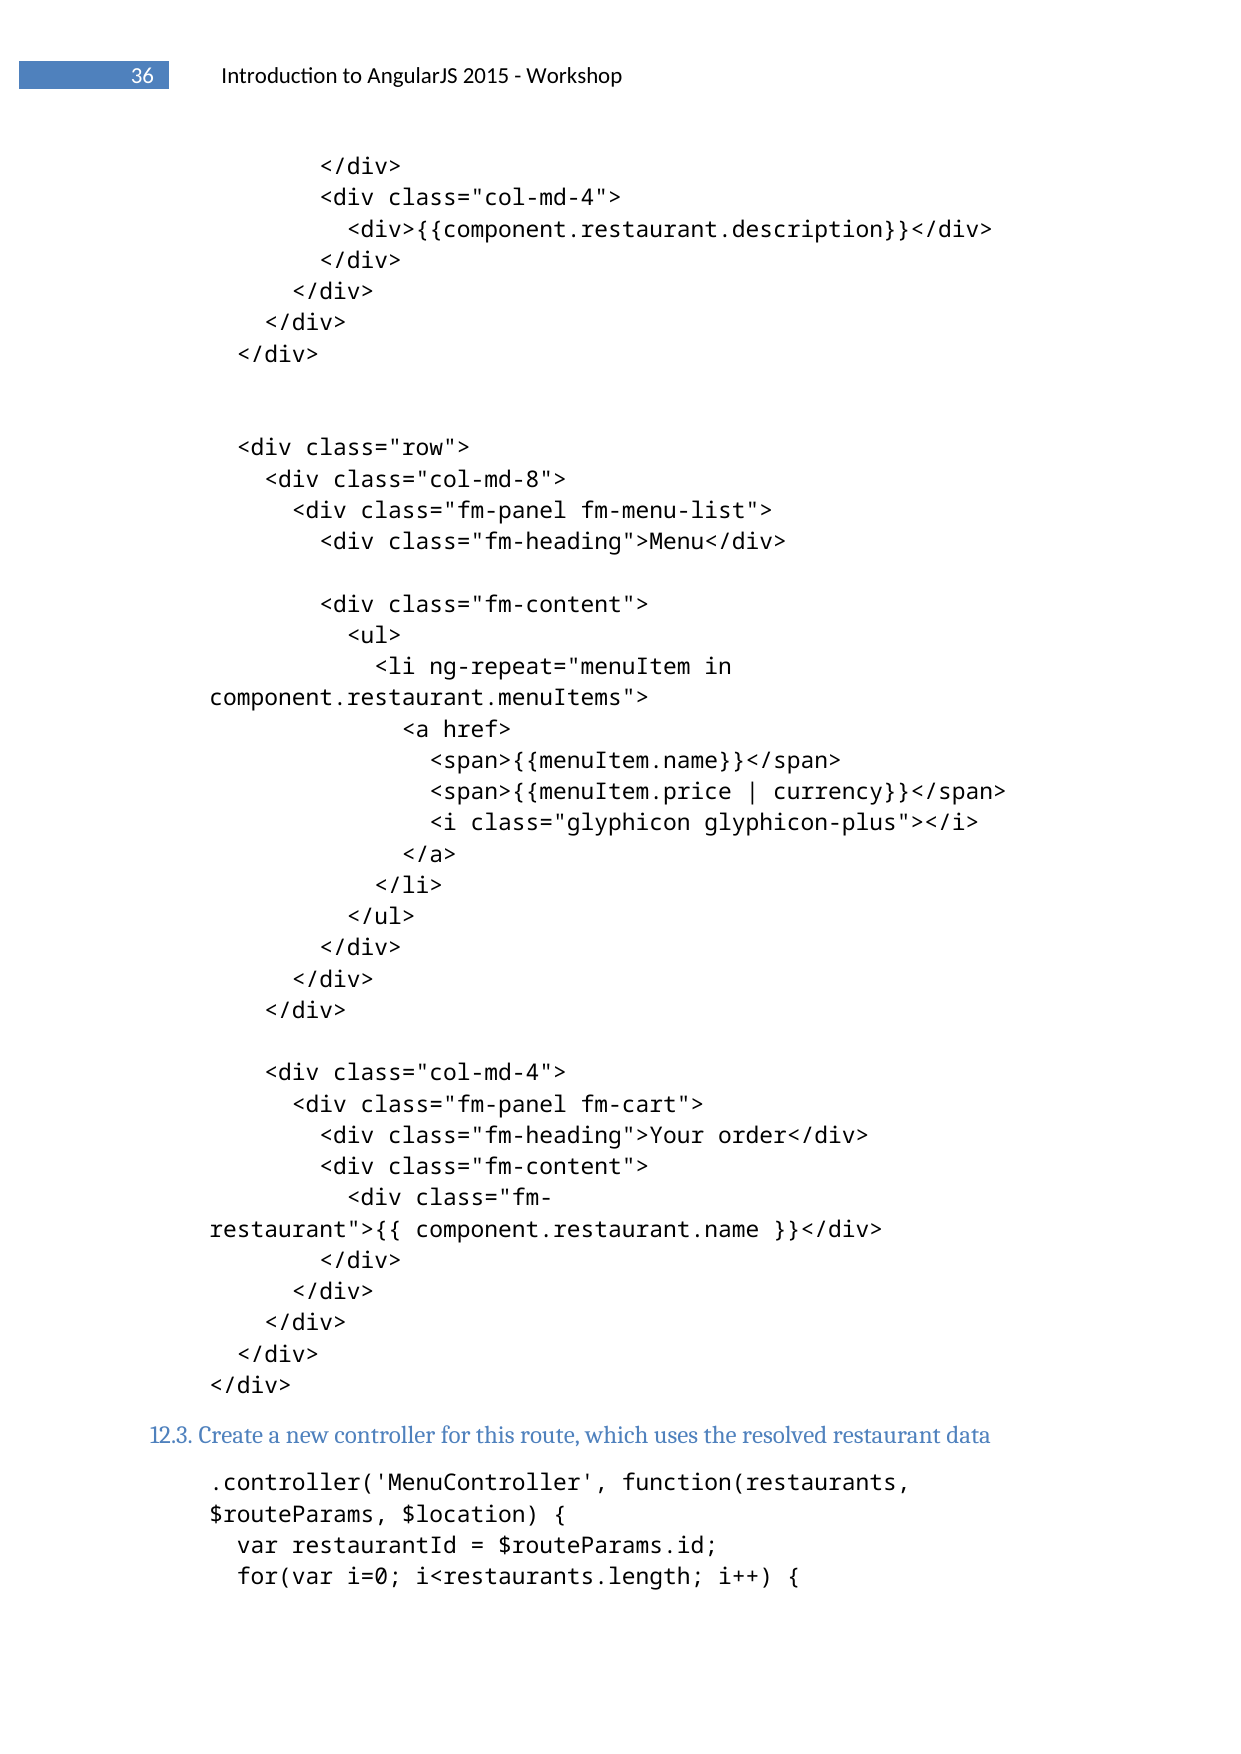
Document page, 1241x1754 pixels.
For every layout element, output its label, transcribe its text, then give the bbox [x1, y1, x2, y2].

text <ul> [209, 619, 1090, 650]
text </li> [209, 869, 1090, 900]
text <div class="fm-panel fm-cart"> [209, 1087, 1090, 1119]
text </div> [209, 1369, 1090, 1400]
text </ul> [209, 900, 1090, 931]
text </div> [209, 150, 1090, 181]
text <div class="fm-heading">Menu</div> [209, 525, 1090, 556]
text </a> [209, 837, 1090, 869]
text <div class="col-md-4"> [209, 181, 1090, 212]
subtitle Create a new controller for this route, which uses the resolved restaurant data [150, 1421, 1090, 1449]
text </div> [209, 1337, 1090, 1369]
text </div> [209, 931, 1090, 962]
text <li ng-repeat="menuItem in component.restaurant.menuItems"> [209, 650, 1090, 712]
text </div> [209, 275, 1090, 306]
text </div> [209, 337, 1090, 369]
text <a href> [209, 712, 1090, 744]
text </div> [209, 1306, 1090, 1337]
text <div class="fm-restaurant">{{ component.restaurant.name }}</div> [209, 1181, 1090, 1244]
text <div class="fm-panel fm-menu-list"> [209, 494, 1090, 525]
text <div class="col-md-8"> [209, 462, 1090, 494]
text <div class="row"> [209, 431, 1090, 462]
text <span>{{menuItem.name}}</span> [209, 744, 1090, 775]
text <div class="col-md-4"> [209, 1056, 1090, 1087]
text <div>{{component.restaurant.description}}</div> [209, 212, 1090, 244]
text </div> [209, 1244, 1090, 1275]
text for(var i=0; i<restaurants.length; i++) { [209, 1560, 1090, 1591]
text </div> [209, 244, 1090, 275]
text var restaurantId = $routeParams.id; [209, 1529, 1090, 1560]
text .controller('MenuController', function(restaurants, $routeParams, $location) { [209, 1466, 1090, 1529]
text <div class="fm-content"> [209, 1150, 1090, 1181]
text </div> [209, 994, 1090, 1025]
text <span>{{menuItem.price | currency}}</span> [209, 775, 1090, 806]
text <div class="fm-heading">Your order</div> [209, 1119, 1090, 1150]
text </div> [209, 962, 1090, 994]
text </div> [209, 306, 1090, 337]
text <i class="glyphicon glyphicon-plus"></i> [209, 806, 1090, 837]
text </div> [209, 1275, 1090, 1306]
text <div class="fm-content"> [209, 587, 1090, 619]
